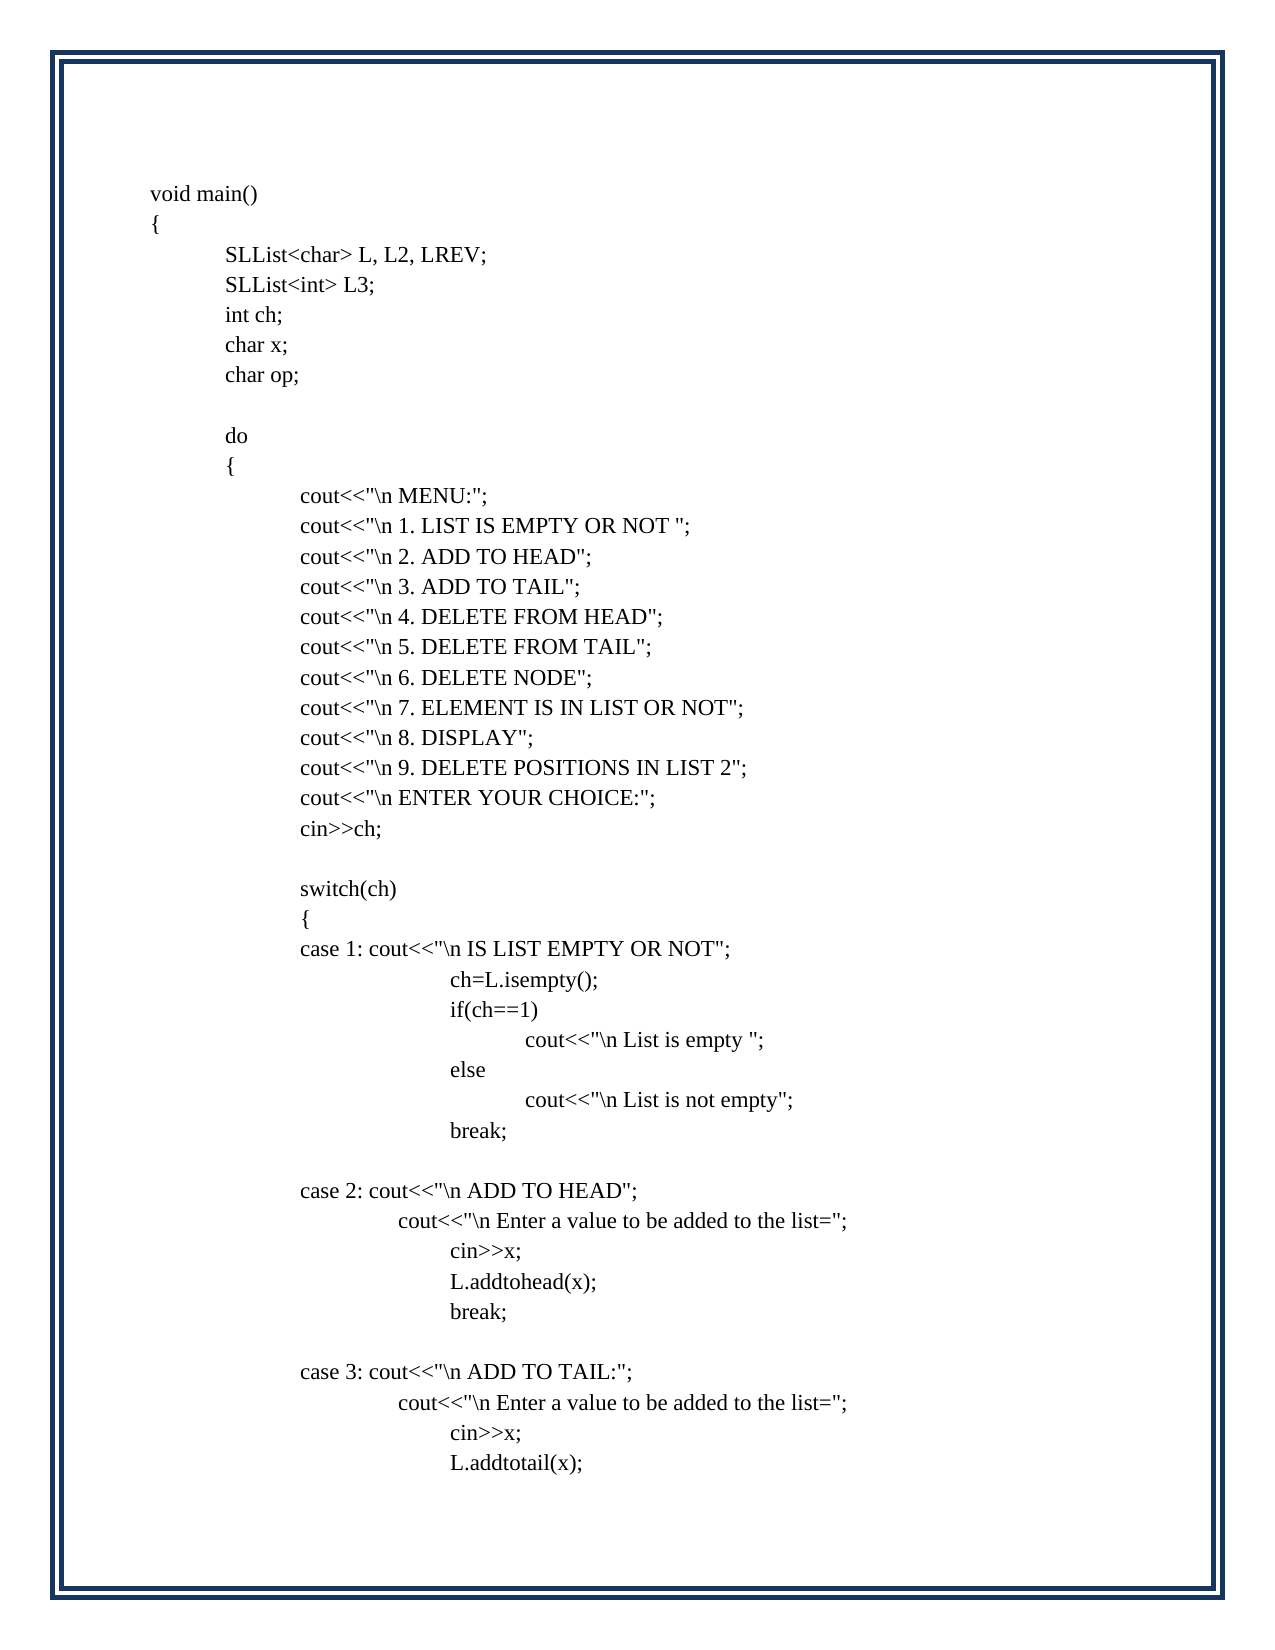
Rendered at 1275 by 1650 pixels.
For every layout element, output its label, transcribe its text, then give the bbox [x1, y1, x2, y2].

text char op; [150, 361, 1125, 388]
text cout<<"\n Enter a value to be added to the list="; [150, 1207, 1125, 1234]
text case 1: cout<<"\n IS LIST EMPTY OR NOT"; [150, 935, 1125, 962]
text cout<<"\n 4. DELETE FROM HEAD"; [150, 603, 1125, 629]
text break; [150, 1117, 1125, 1143]
text case 3: cout<<"\n ADD TO TAIL:"; [150, 1358, 1125, 1385]
text ch=L.isempty(); [150, 966, 1125, 992]
text cout<<"\n 7. ELEMENT IS IN LIST OR NOT"; [150, 694, 1125, 720]
text cout<<"\n 1. LIST IS EMPTY OR NOT "; [150, 512, 1125, 539]
text { [150, 452, 1125, 478]
text case 2: cout<<"\n ADD TO HEAD"; [150, 1177, 1125, 1203]
text cout<<"\n Enter a value to be added to the list="; [150, 1388, 1125, 1415]
text char x; [150, 331, 1125, 358]
text cout<<"\n 3. ADD TO TAIL"; [150, 573, 1125, 599]
text { [150, 210, 1125, 237]
text cin>>ch; [150, 814, 1125, 841]
text cout<<"\n 9. DELETE POSITIONS IN LIST 2"; [150, 754, 1125, 781]
text cout<<"\n 5. DELETE FROM TAIL"; [150, 633, 1125, 660]
text cout<<"\n List is empty "; [150, 1026, 1125, 1052]
text L.addtohead(x); [150, 1268, 1125, 1294]
text switch(ch) [150, 875, 1125, 901]
text else [150, 1056, 1125, 1083]
text cin>>x; [150, 1237, 1125, 1264]
text cout<<"\n 6. DELETE NODE"; [150, 663, 1125, 690]
text cout<<"\n List is not empty"; [150, 1086, 1125, 1113]
text SLList<int> L3; [150, 271, 1125, 297]
text if(ch==1) [150, 996, 1125, 1022]
text do [150, 422, 1125, 448]
text cout<<"\n ENTER YOUR CHOICE:"; [150, 784, 1125, 811]
text L.addtotail(x); [150, 1449, 1125, 1475]
text cin>>x; [150, 1419, 1125, 1445]
text { [150, 905, 1125, 932]
text cout<<"\n 2. ADD TO HEAD"; [150, 543, 1125, 569]
text break; [150, 1298, 1125, 1324]
text cout<<"\n 8. DISPLAY"; [150, 724, 1125, 750]
text int ch; [150, 301, 1125, 327]
text SLList<char> L, L2, LREV; [150, 241, 1125, 267]
text void main() [150, 180, 1125, 207]
text cout<<"\n MENU:"; [150, 482, 1125, 509]
